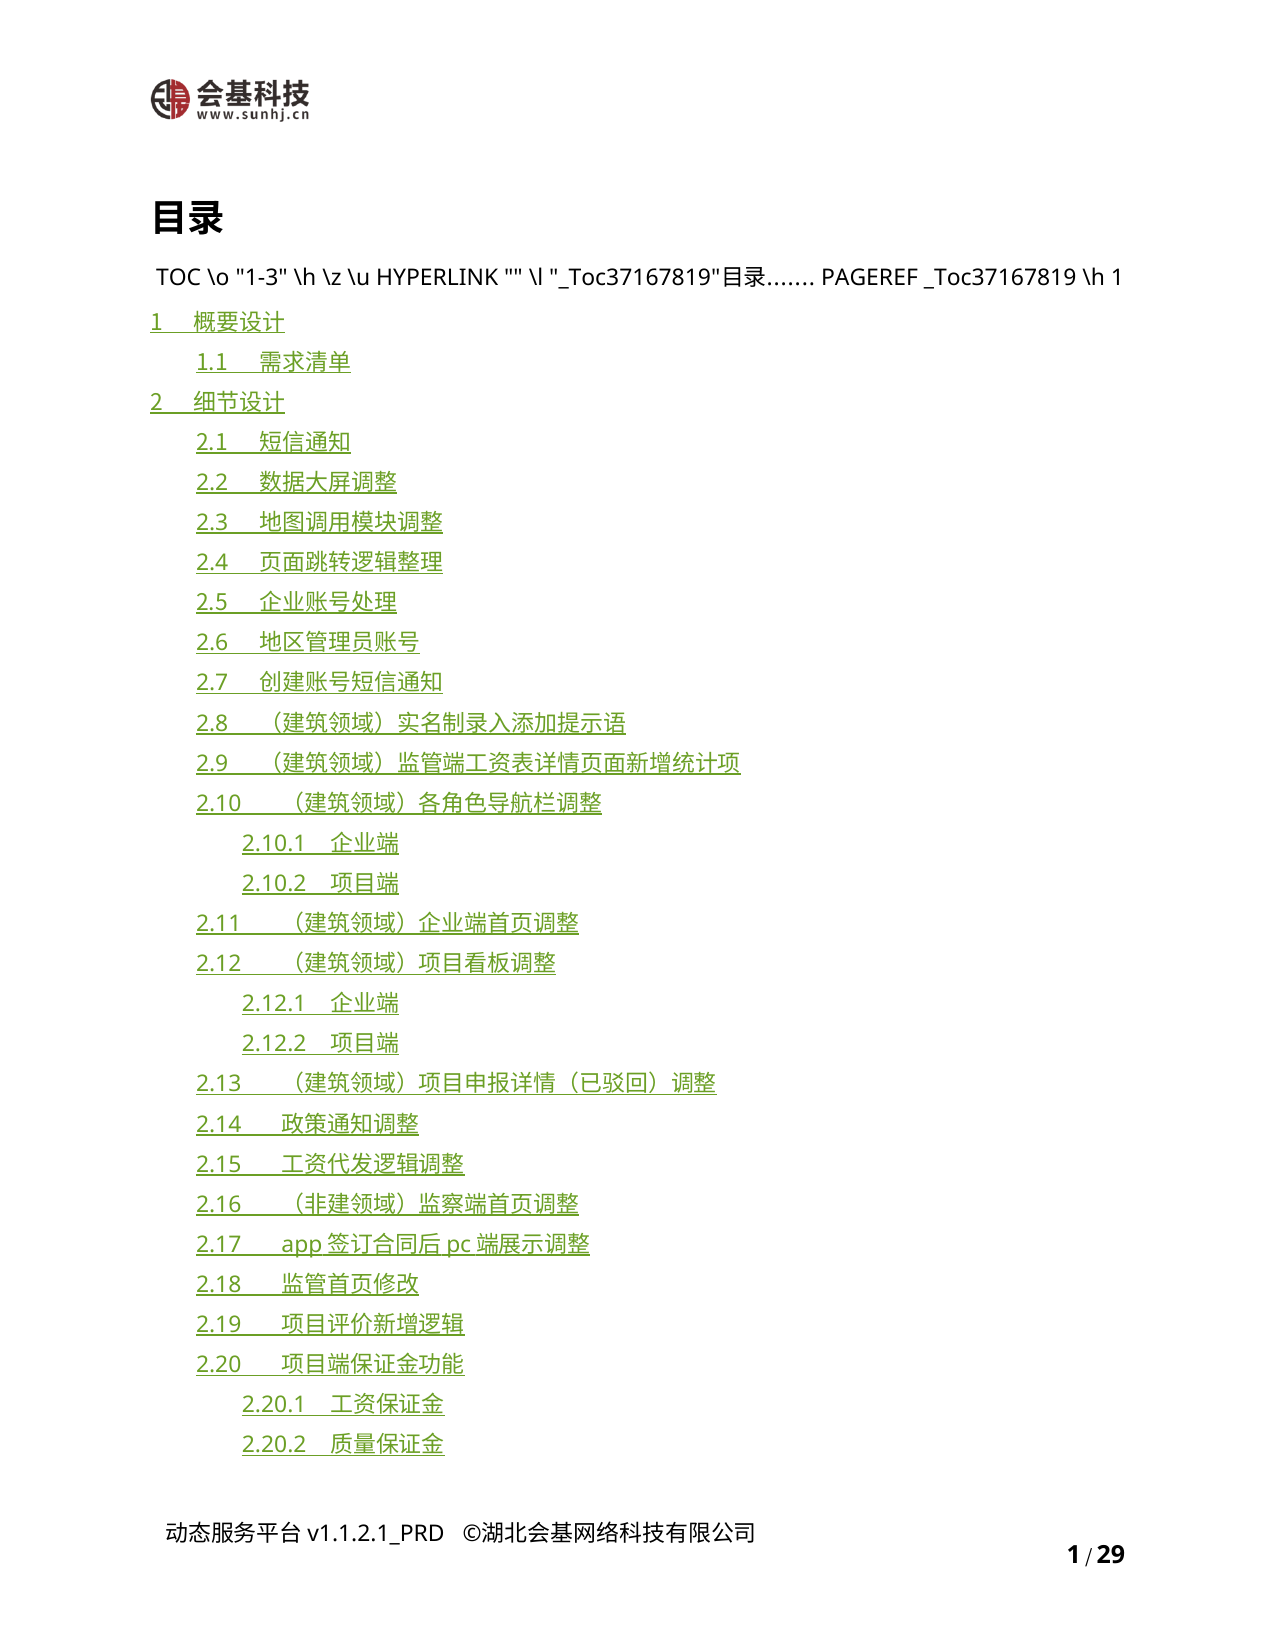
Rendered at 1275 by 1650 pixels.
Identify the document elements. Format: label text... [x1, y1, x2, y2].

subtitle 目录 [150, 187, 1125, 242]
picture [150, 79, 309, 122]
